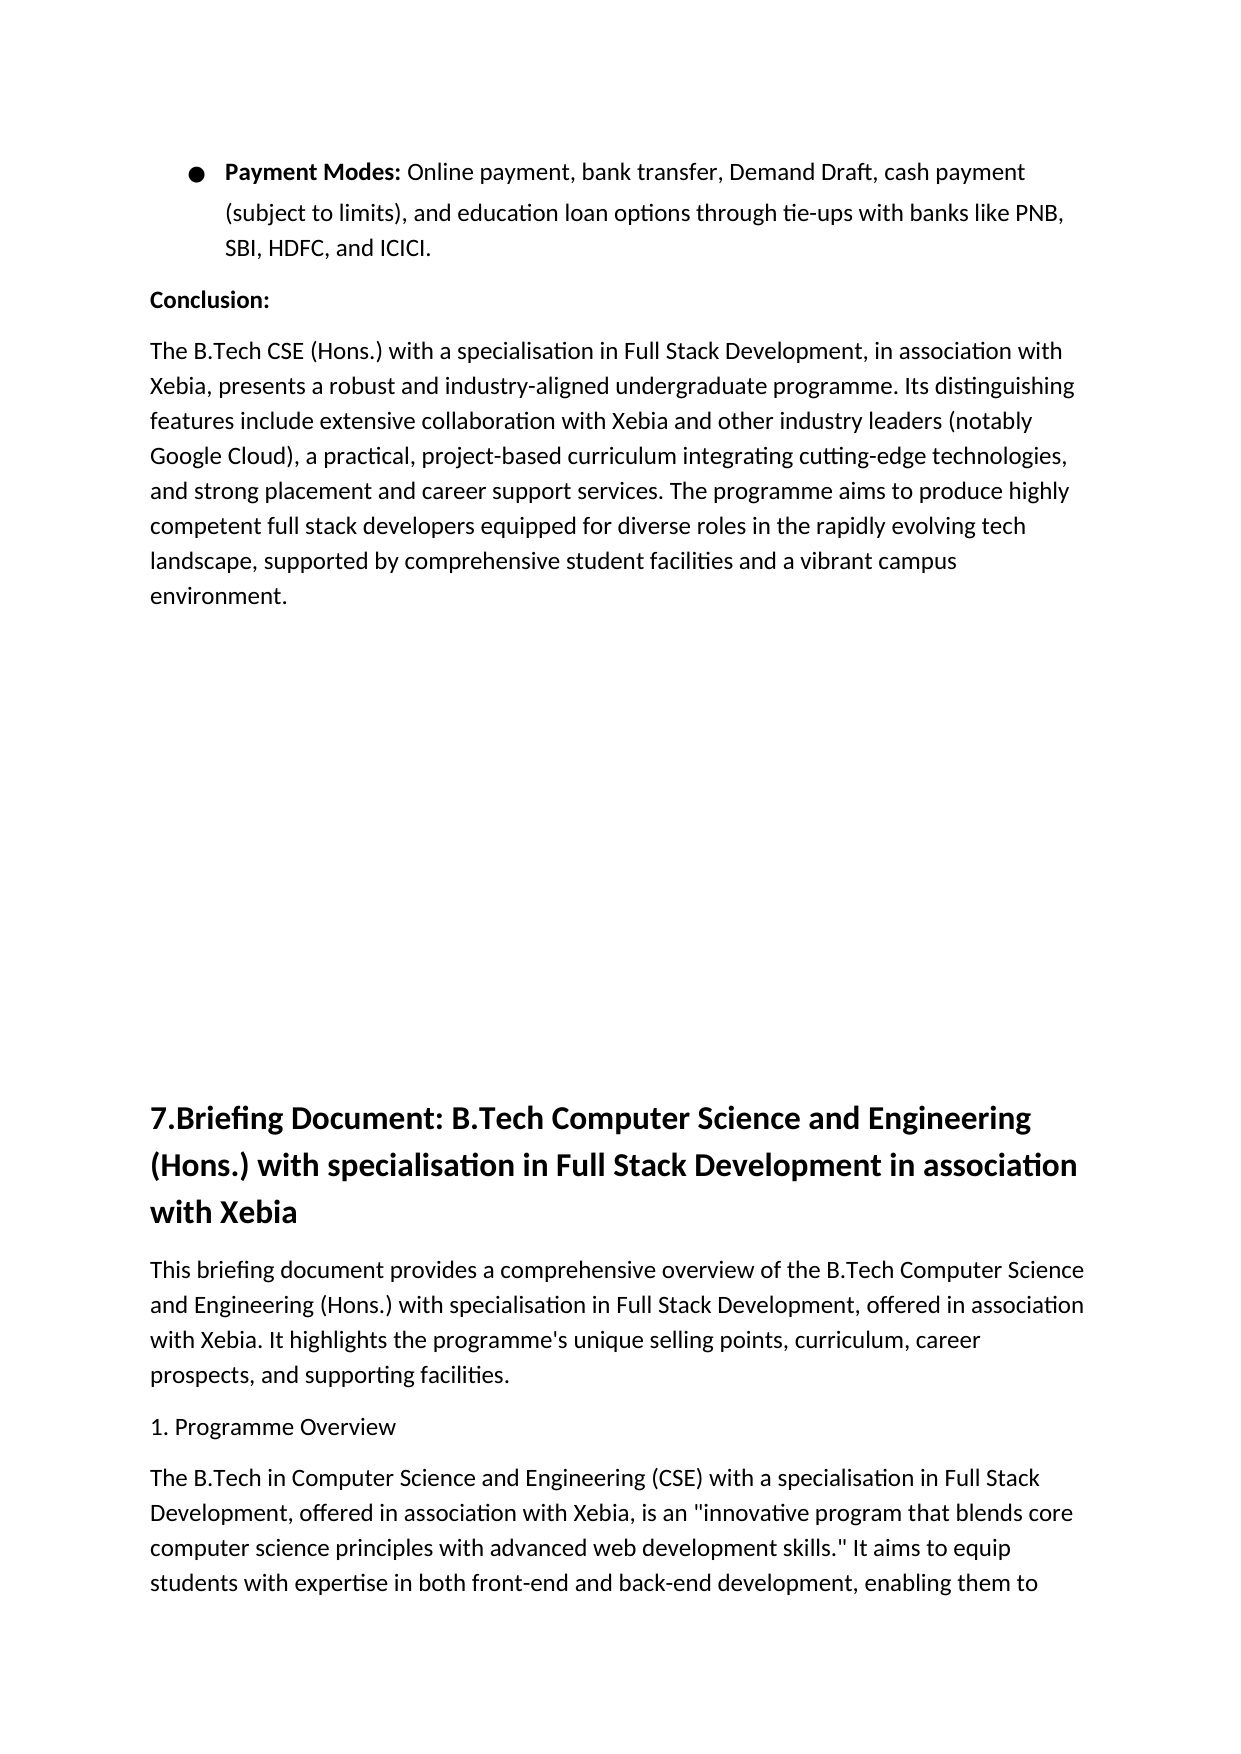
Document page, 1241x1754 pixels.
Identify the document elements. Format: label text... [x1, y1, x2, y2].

text 7.Briefing Document: B.Tech Computer Science and Engineering (Hons.) with specialisation in Full Stack Development in association with Xebia [150, 1097, 1090, 1231]
text The B.Tech CSE (Hons.) with a specialisation in Full Stack Development, in association with Xebia, presents a robust and industry-aligned undergraduate programme. Its distinguishing features include extensive collaboration with Xebia and other industry leaders (notably Google Cloud), a practical, project-based curriculum integrating cutting-edge technologies, and strong placement and career support services. The programme aims to produce highly competent full stack developers equipped for diverse roles in the rapidly evolving tech landscape, supported by comprehensive student facilities and a vibrant campus environment. [150, 336, 1090, 611]
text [150, 1462, 1090, 1598]
list Payment Modes: Online payment, bank transfer, Demand Draft, cash payment (subject to limits), and education loan options through tie-ups with banks like PNB, SBI, HDFC, and ICICI. [187, 150, 1090, 263]
text This briefing document provides a comprehensive overview of the B.Tech Computer Science and Engineering (Hons.) with specialisation in Full Stack Development, offered in association with Xebia. It highlights the programme's unique selling points, curriculum, career prospects, and supporting facilities. [150, 1254, 1090, 1390]
text Conclusion: [150, 284, 1090, 314]
text 1. Programme Overview [150, 1411, 1090, 1441]
